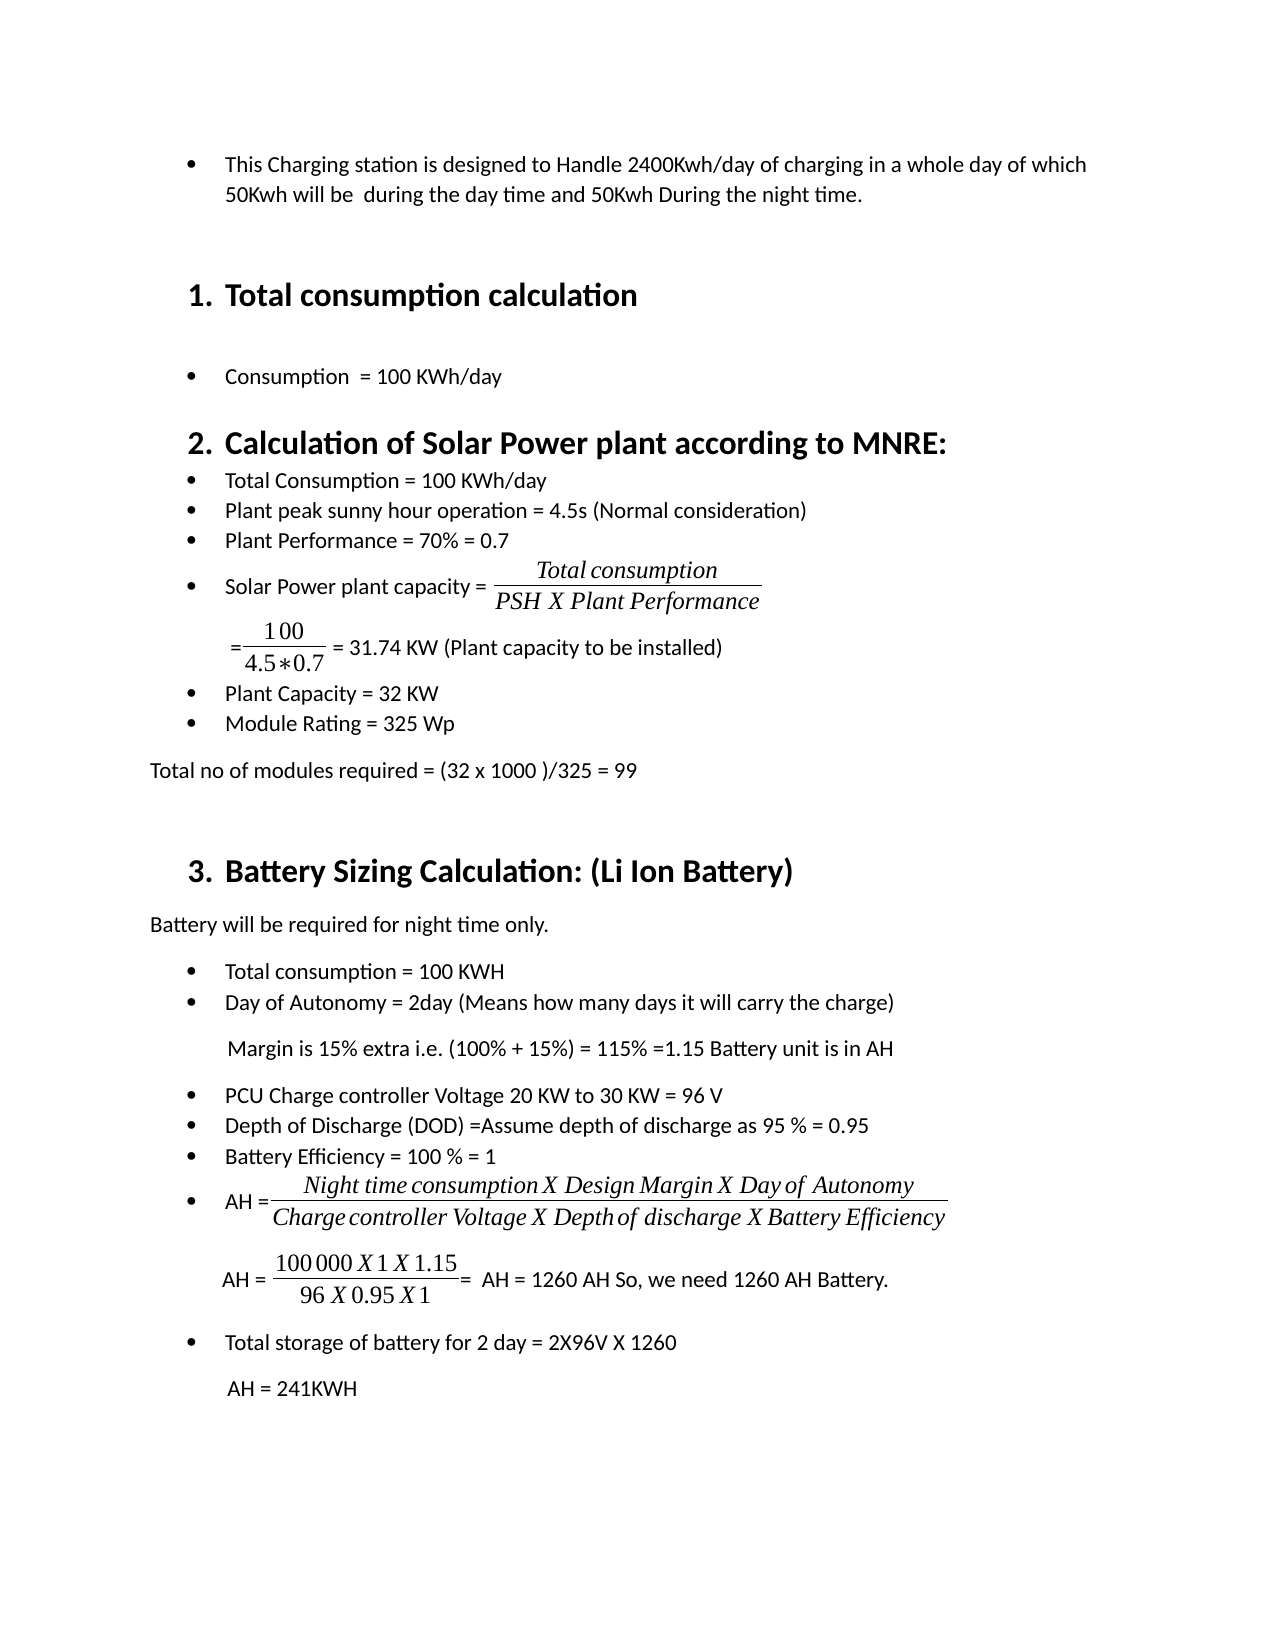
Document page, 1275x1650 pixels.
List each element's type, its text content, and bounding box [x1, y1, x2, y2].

list Solar Power plant capacity = [187, 557, 1125, 616]
text AH = = AH = 1260 AH So, we need 1260 AH Battery. [150, 1250, 1125, 1309]
text AH = 241KWH [150, 1374, 1125, 1403]
list Depth of Discharge (DOD) =Assume depth of discharge as 95 % = 0.95 [187, 1112, 1125, 1140]
list Module Rating = 325 Wp [187, 709, 1125, 737]
list Total consumption calculation [187, 274, 1125, 315]
list Consumption = 100 KWh/day [187, 362, 1125, 390]
list Calculation of Solar Power plant according to MNRE: [187, 422, 1125, 463]
text Total no of modules required = (32 x 1000 )/325 = 99 [150, 756, 1125, 784]
text Margin is 15% extra i.e. (100% + 15%) = 115% =1.15 Battery unit is in AH [150, 1034, 1125, 1063]
list Total Consumption = 100 KWh/day [187, 466, 1125, 494]
list Battery Sizing Calculation: (Li Ion Battery) [187, 850, 1125, 891]
list Plant peak sunny hour operation = 4.5s (Normal consideration) [187, 496, 1125, 524]
list PCU Charge controller Voltage 20 KW to 30 KW = 96 V [187, 1081, 1125, 1109]
text Battery will be required for night time only. [150, 911, 1125, 939]
list Total consumption = 100 KWH [187, 957, 1125, 986]
list Plant Performance = 70% = 0.7 [187, 527, 1125, 555]
list Day of Autonomy = 2day (Means how many days it will carry the charge) [187, 988, 1125, 1016]
list = = 31.74 KW (Plant capacity to be installed) [225, 618, 1125, 677]
list AH = [187, 1172, 1125, 1231]
list Total storage of battery for 2 day = 2X96V X 1260 [187, 1328, 1125, 1356]
list Battery Efficiency = 100 % = 1 [187, 1142, 1125, 1170]
list Plant Capacity = 32 KW [187, 679, 1125, 707]
